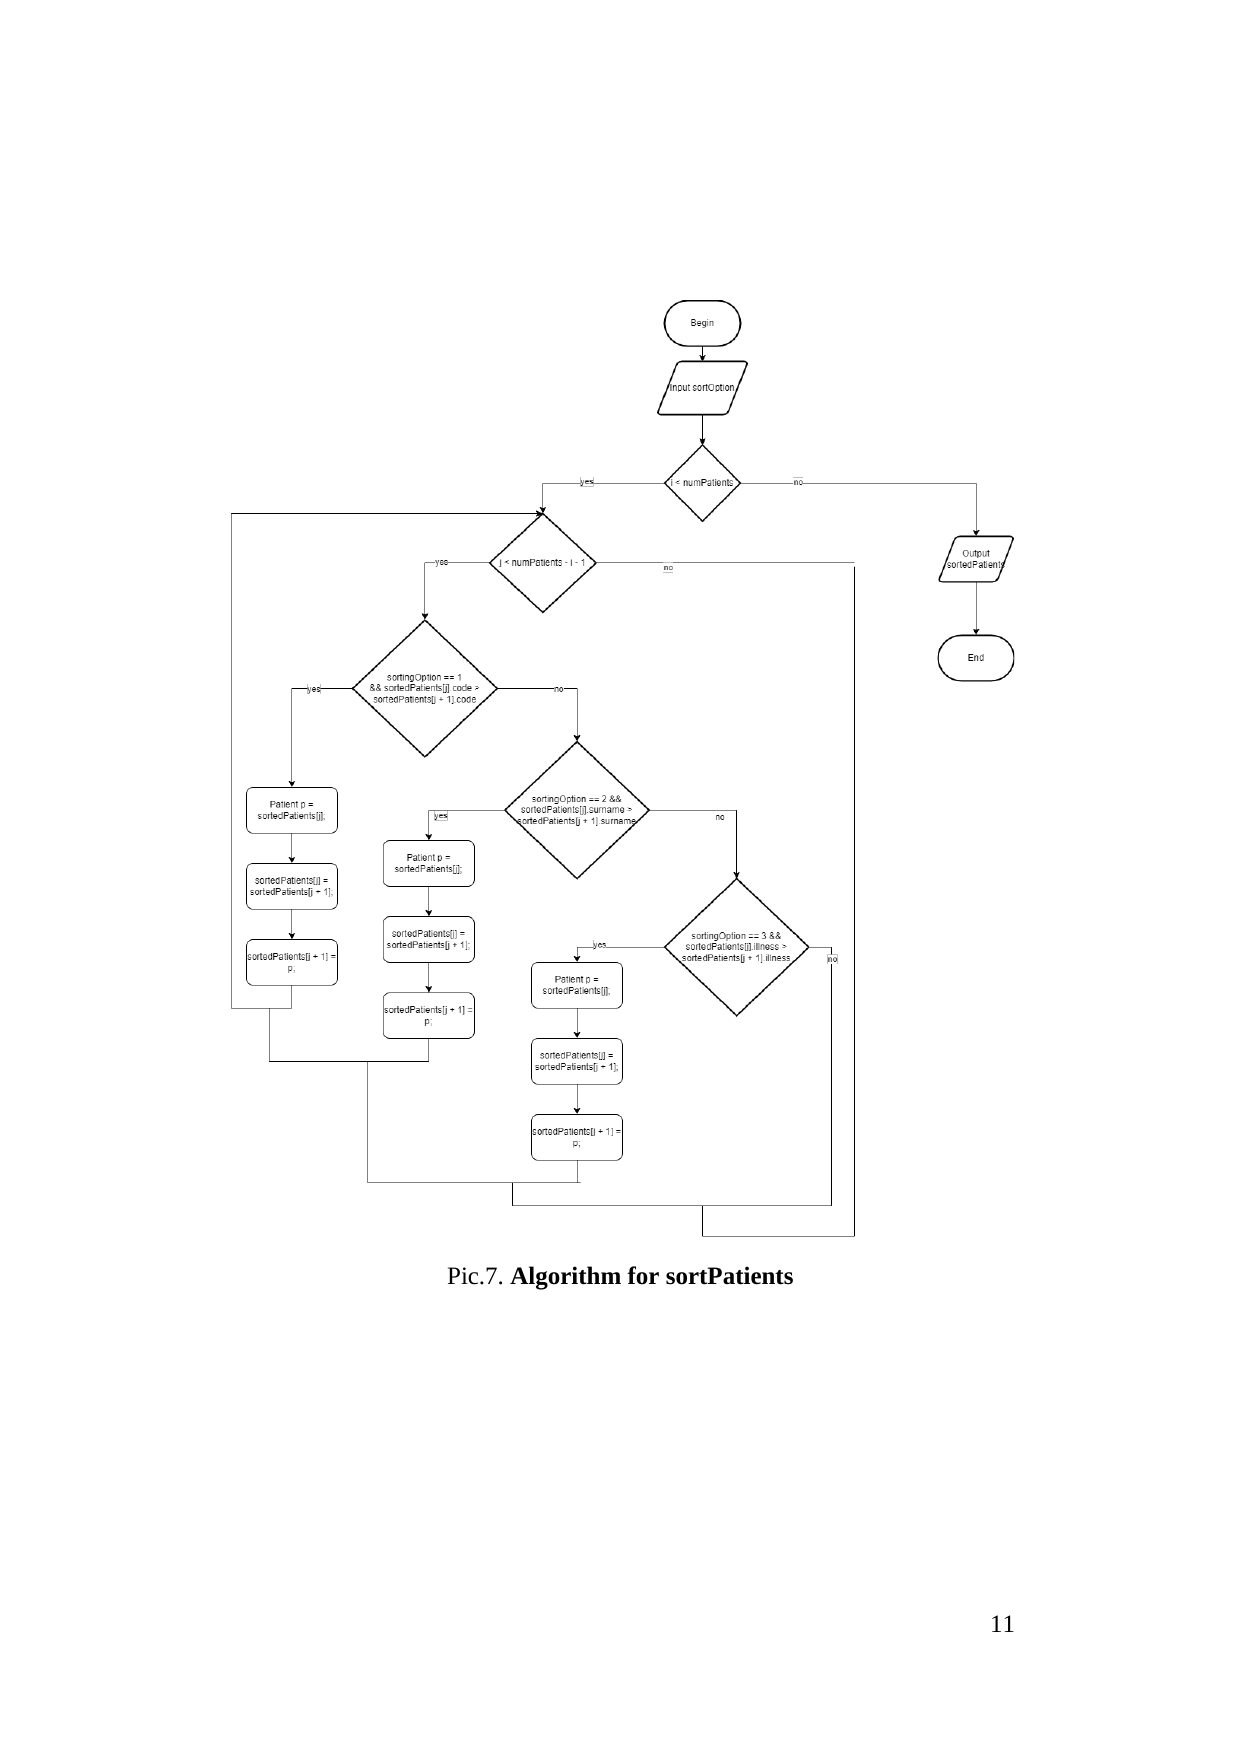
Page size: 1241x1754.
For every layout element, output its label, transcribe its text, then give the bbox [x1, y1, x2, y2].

text Pic.7. Algorithm for sortPatients [225, 1261, 1015, 1290]
picture [225, 300, 1015, 1237]
